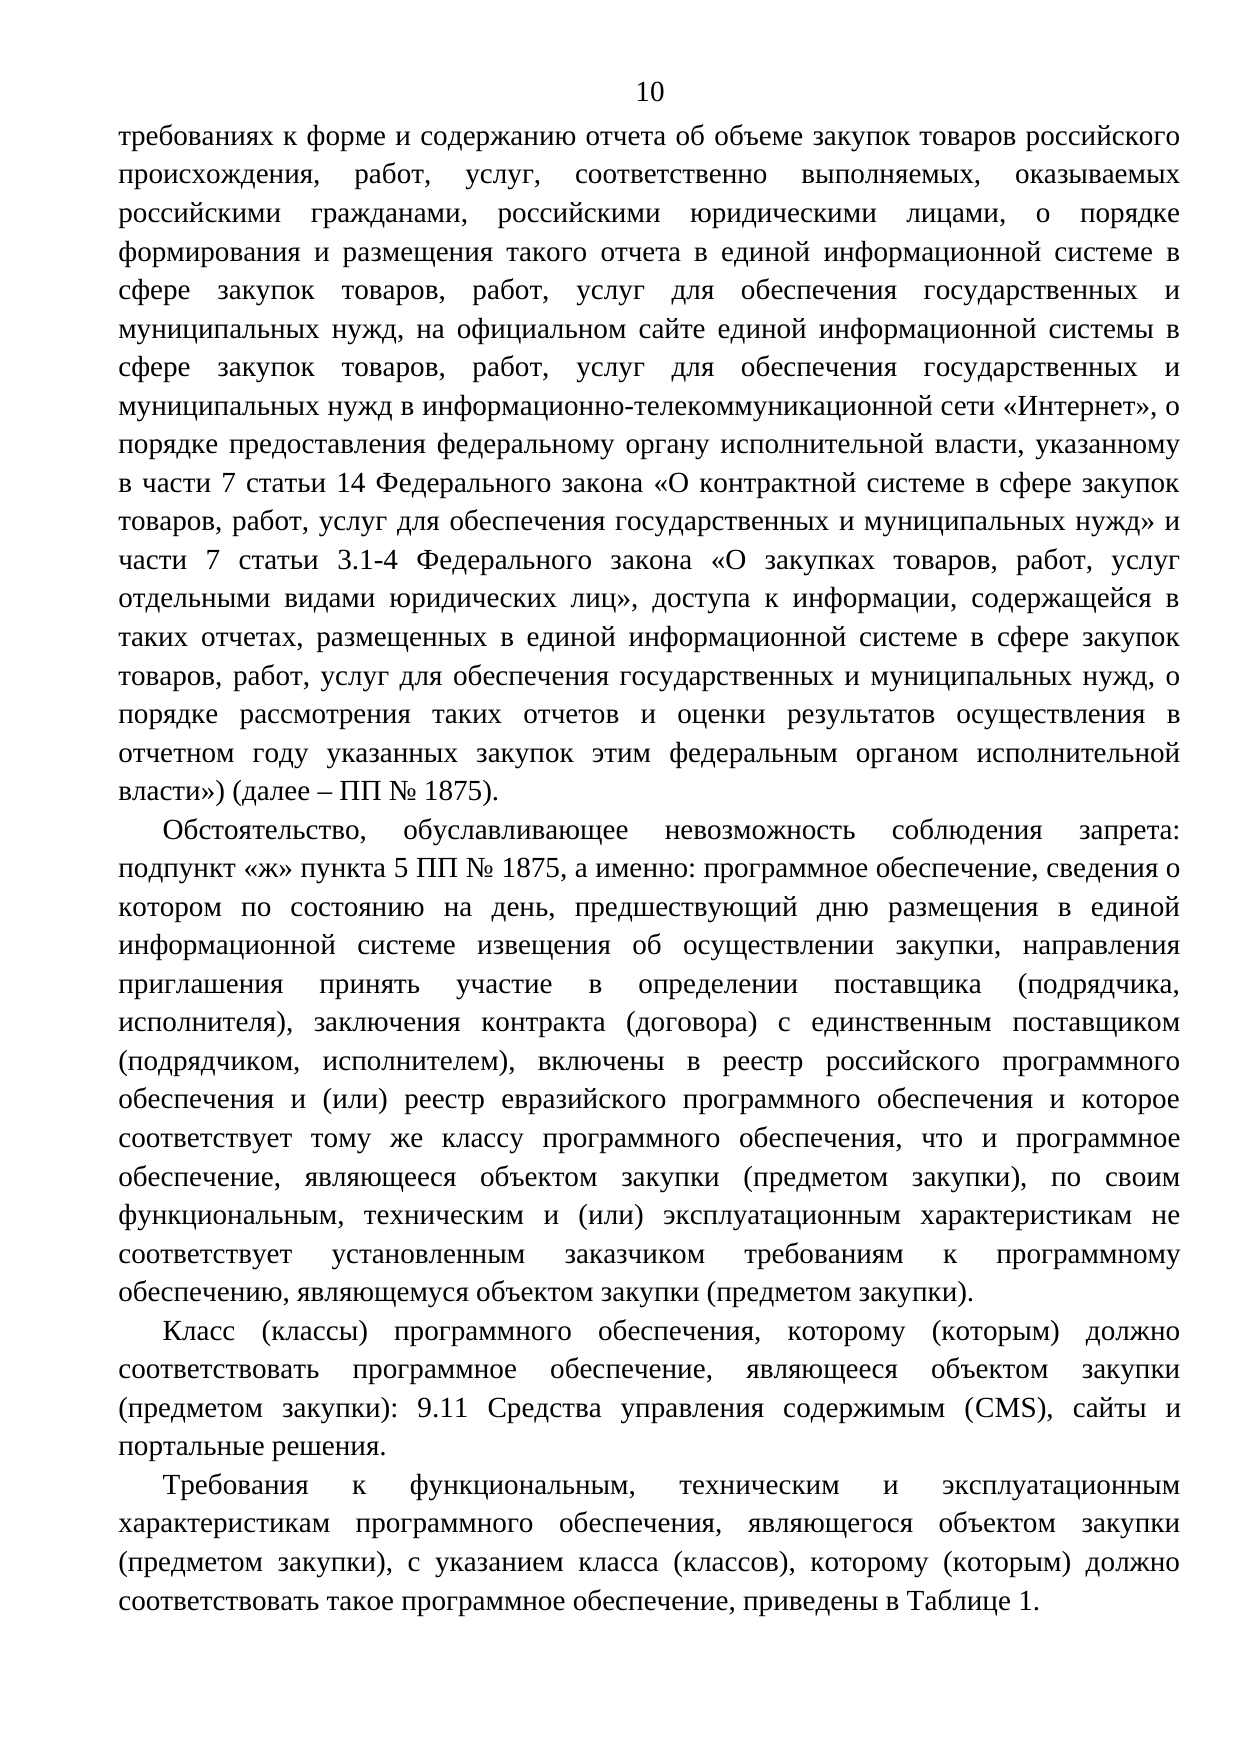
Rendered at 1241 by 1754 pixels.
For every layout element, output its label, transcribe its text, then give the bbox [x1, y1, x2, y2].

text Обстоятельство, обуславливающее невозможность соблюдения запрета: подпункт «ж» пункта 5 ПП № 1875, а именно: программное обеспечение, сведения о котором по состоянию на день, предшествующий дню размещения в единой информационной системе извещения об осуществлении закупки, направления приглашения принять участие в определении поставщика (подрядчика, исполнителя), заключения контракта (договора) с единственным поставщиком (подрядчиком, исполнителем), включены в реестр российского программного обеспечения и (или) реестр евразийского программного обеспечения и которое соответствует тому же классу программного обеспечения, что и программное обеспечение, являющееся объектом закупки (предметом закупки), по своим функциональным, техническим и (или) эксплуатационным характеристикам не соответствует установленным заказчиком требованиям к программному обеспечению, являющемуся объектом закупки (предметом закупки). [118, 812, 1181, 1308]
text Требования к функциональным, техническим и эксплуатационным характеристикам программного обеспечения, являющегося объектом закупки (предметом закупки), с указанием класса (классов), которому (которым) должно соответствовать такое программное обеспечение, приведены в Таблице 1. [118, 1467, 1181, 1616]
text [118, 118, 1181, 807]
text Класс (классы) программного обеспечения, которому (которым) должно соответствовать программное обеспечение, являющееся объектом закупки (предметом закупки): 9.11 Средства управления содержимым (CMS), сайты и портальные решения. [118, 1313, 1181, 1462]
